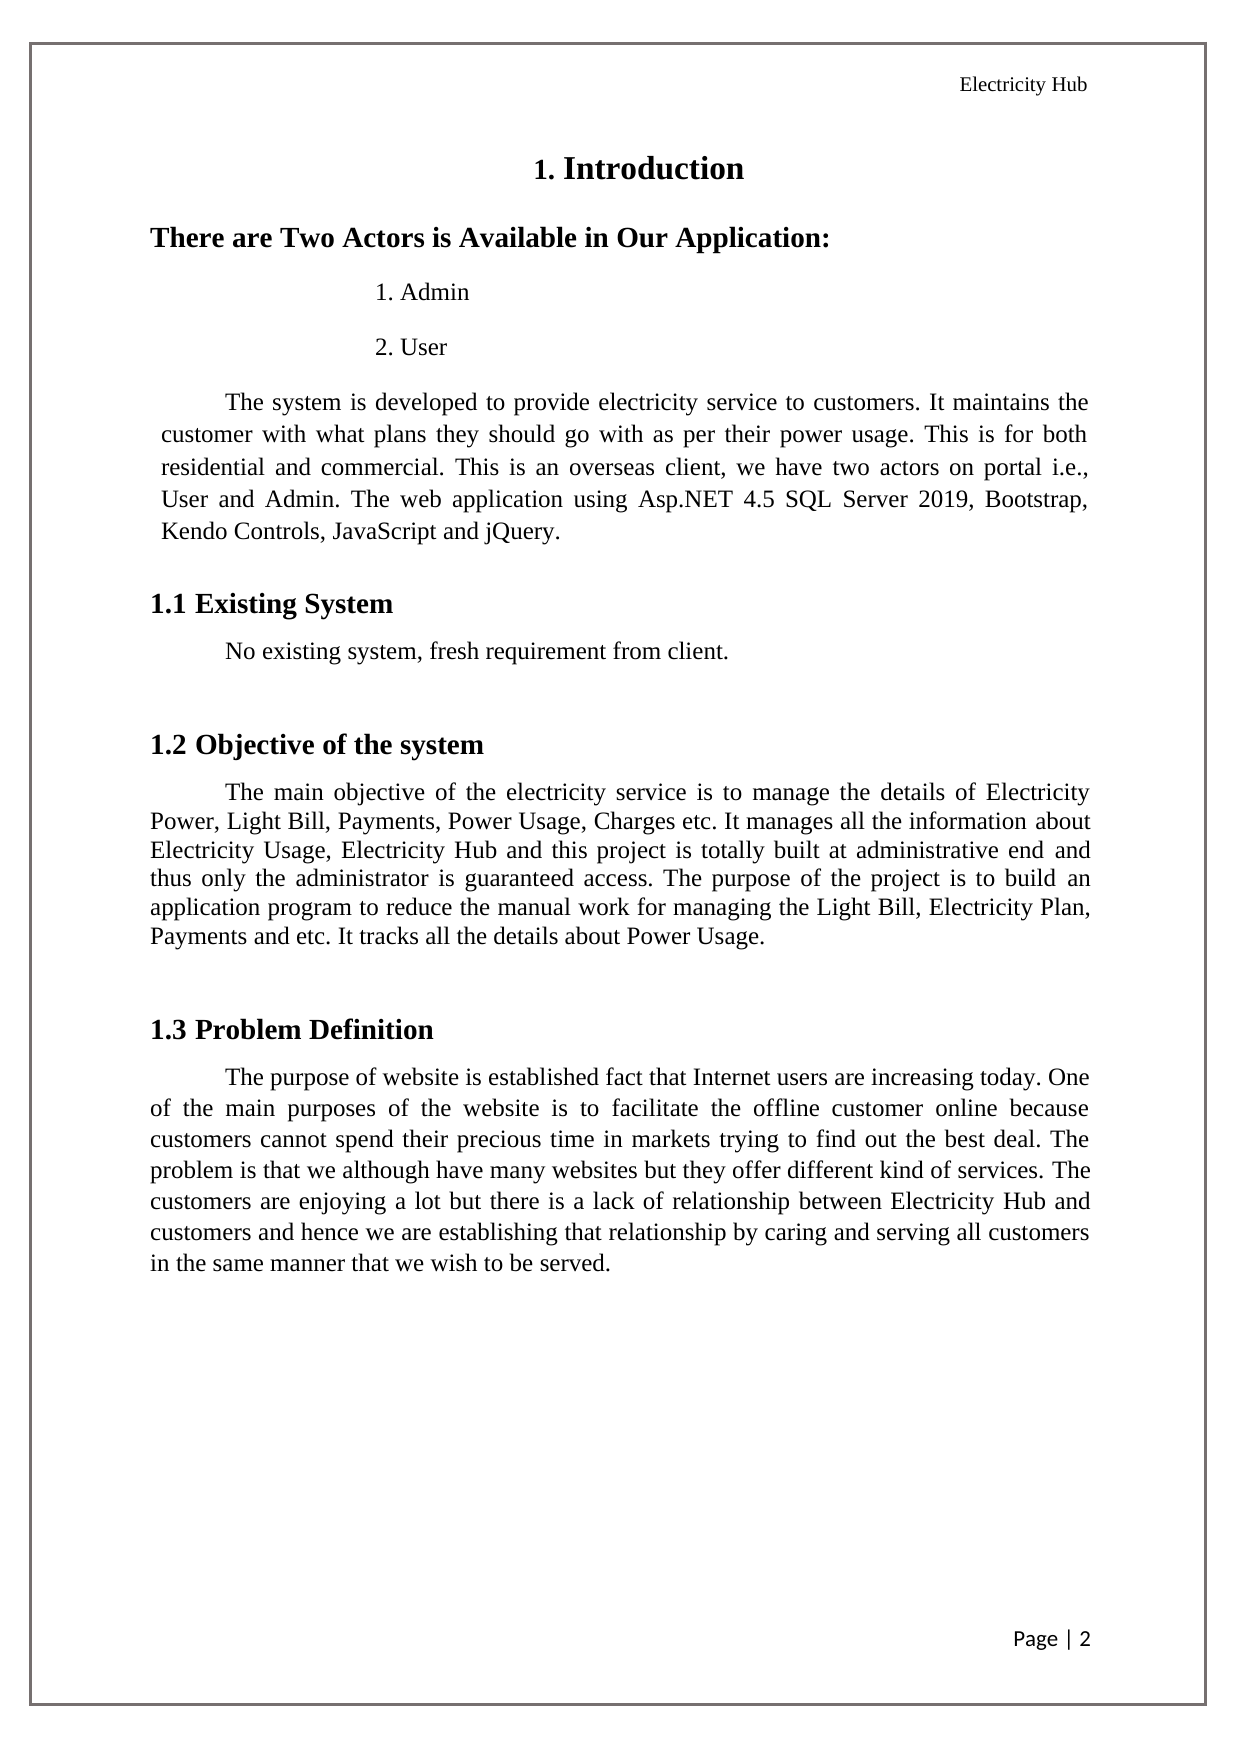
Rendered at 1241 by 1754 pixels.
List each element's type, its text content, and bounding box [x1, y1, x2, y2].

text The system is developed to provide electricity service to customers. It maintains the customer with what plans they should go with as per their power usage. This is for both residential and commercial. This is an overseas client, we have two actors on portal i.e., User and Admin. The web application using Asp.NET 4.5 SQL Server 2019, Bootstrap, Kendo Controls, JavaScript and jQuery. [161, 387, 1089, 545]
text No existing system, fresh requirement from client. [225, 636, 1204, 665]
text The purpose of website is established fact that Internet users are increasing today. One of the main purposes of the website is to facilitate the offline customer online because customers cannot spend their precious time in markets trying to find out the best deal. The problem is that we although have many websites but they offer different kind of services. The customers are enjoying a lot but there is a lack of relationship between Electricity Hub and customers and hence we are establishing that relationship by caring and serving all customers in the same manner that we wish to be served. [150, 1062, 1091, 1277]
list Admin [375, 277, 1204, 306]
subtitle Problem Definition [150, 1012, 1204, 1046]
subtitle Existing System [150, 586, 1204, 619]
subtitle There are Two Actors is Available in Our Application: [150, 220, 1204, 254]
list User [375, 332, 1204, 361]
subtitle 1. Introduction [251, 148, 1027, 186]
text The main objective of the electricity service is to manage the details of Electricity Power, Light Bill, Payments, Power Usage, Charges etc. It manages all the information about Electricity Usage, Electricity Hub and this project is totally built at administrative end and thus only the administrator is guaranteed access. The purpose of the project is to build an application program to reduce the manual work for managing the Light Bill, Electricity Plan, Payments and etc. It tracks all the details about Power Usage. [150, 777, 1091, 950]
text Page | 2 [44, 1624, 1091, 1652]
subtitle Objective of the system [150, 727, 1204, 761]
text Electricity Hub [44, 72, 1087, 96]
